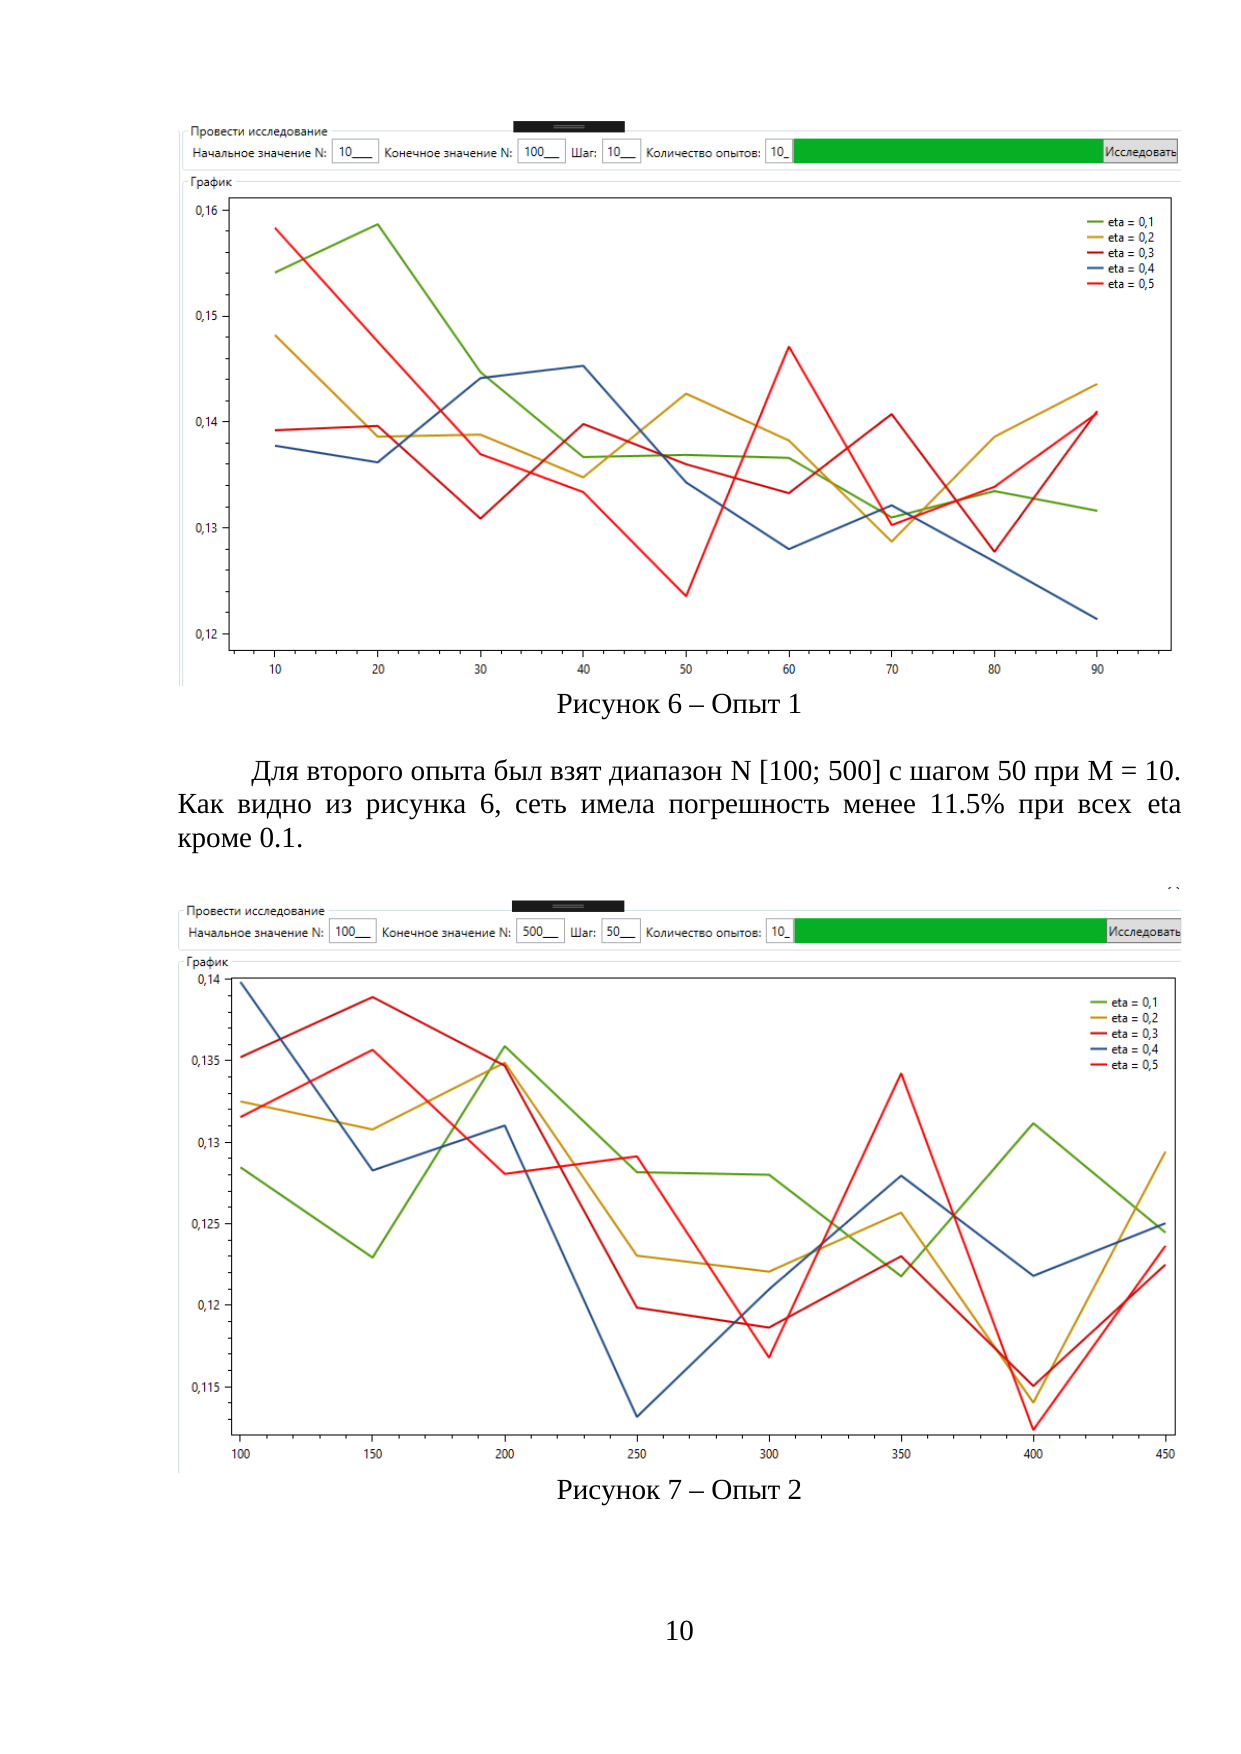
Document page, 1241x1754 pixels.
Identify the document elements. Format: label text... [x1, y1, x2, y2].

text Рисунок 7 – Опыт 2 [177, 1473, 1181, 1506]
picture [177, 118, 1182, 686]
picture [177, 887, 1182, 1473]
text Для второго опыта был взят диапазон N [100; 500] c шагом 50 при M = 10. Как видно из рисунка 6, сеть имела погрешность менее 11.5% при всех eta кроме 0.1. [177, 753, 1181, 854]
text Рисунок 6 – Опыт 1 [177, 686, 1181, 719]
